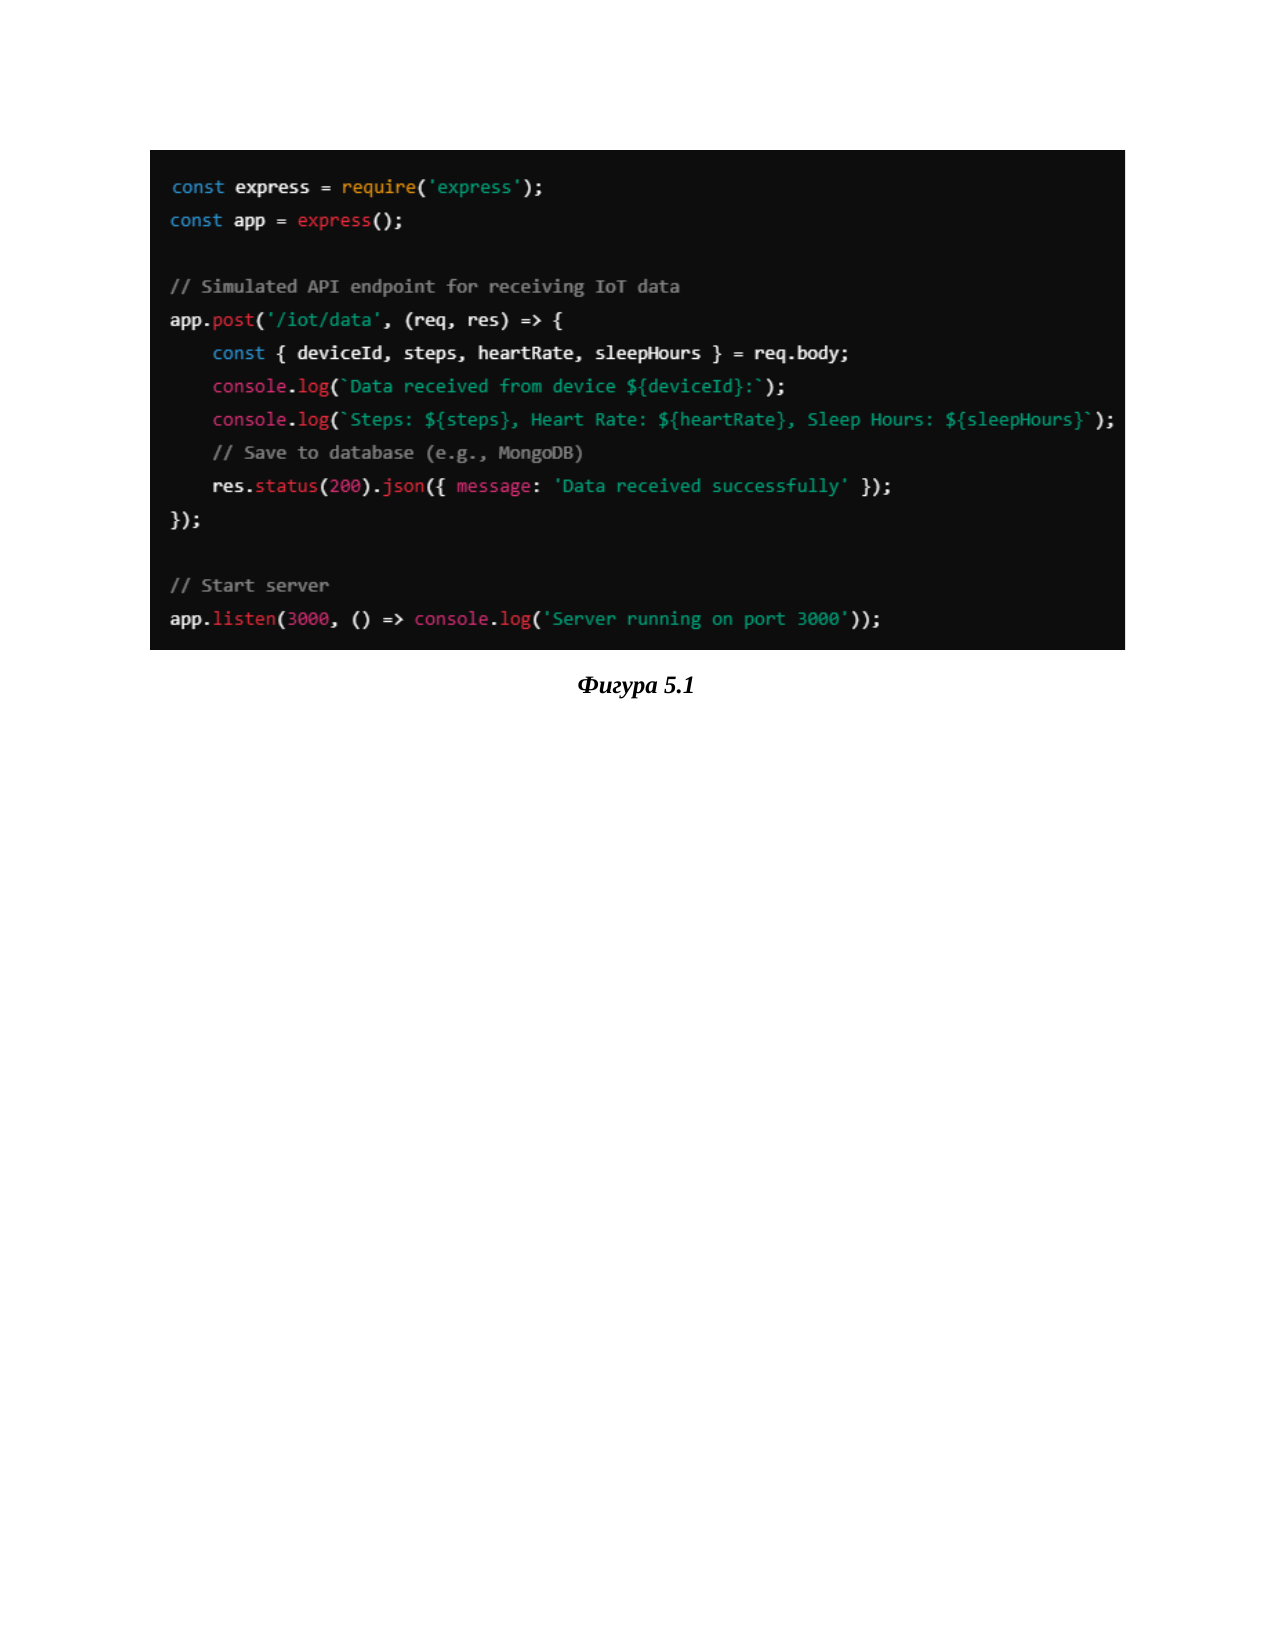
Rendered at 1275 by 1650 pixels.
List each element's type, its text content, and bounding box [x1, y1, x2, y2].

text Фигура 5.1 [150, 670, 1125, 699]
picture [150, 150, 1125, 650]
